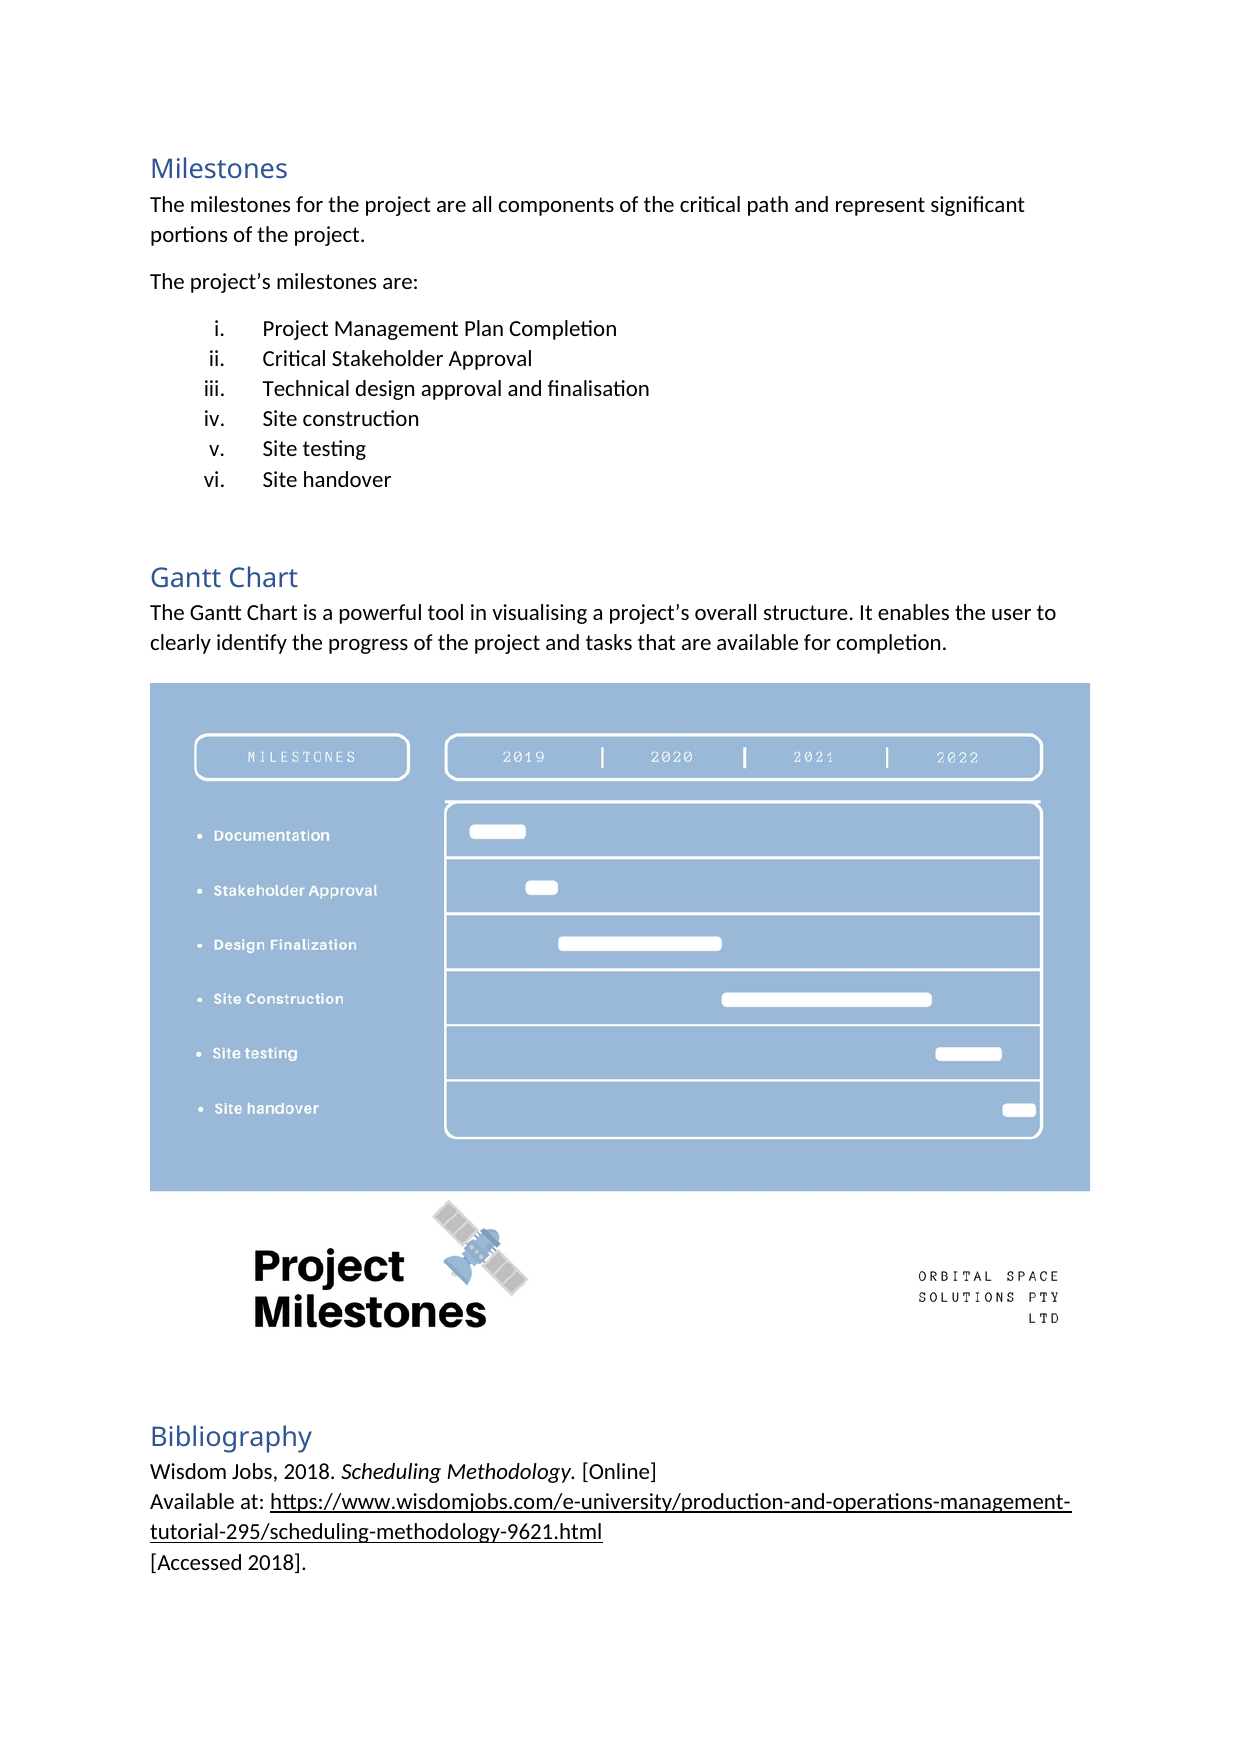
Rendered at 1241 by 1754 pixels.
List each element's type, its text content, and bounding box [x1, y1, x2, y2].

list Site testing [225, 434, 1090, 463]
text The Gantt Chart is a powerful tool in visualising a project’s overall structure. It enables the user to clearly identify the progress of the project and tasks that are available for completion. [150, 598, 1090, 657]
text The project’s milestones are: [150, 267, 1090, 295]
subtitle Gantt Chart [150, 558, 1090, 595]
picture [150, 683, 1091, 1389]
list Technical design approval and finalisation [225, 374, 1090, 402]
subtitle Milestones [150, 150, 1090, 187]
list Project Management Plan Completion [225, 314, 1090, 342]
list Site handover [225, 465, 1090, 493]
text The milestones for the project are all components of the critical path and represent significant portions of the project. [150, 190, 1090, 248]
list Site construction [225, 404, 1090, 432]
list Critical Stakeholder Approval [225, 344, 1090, 372]
